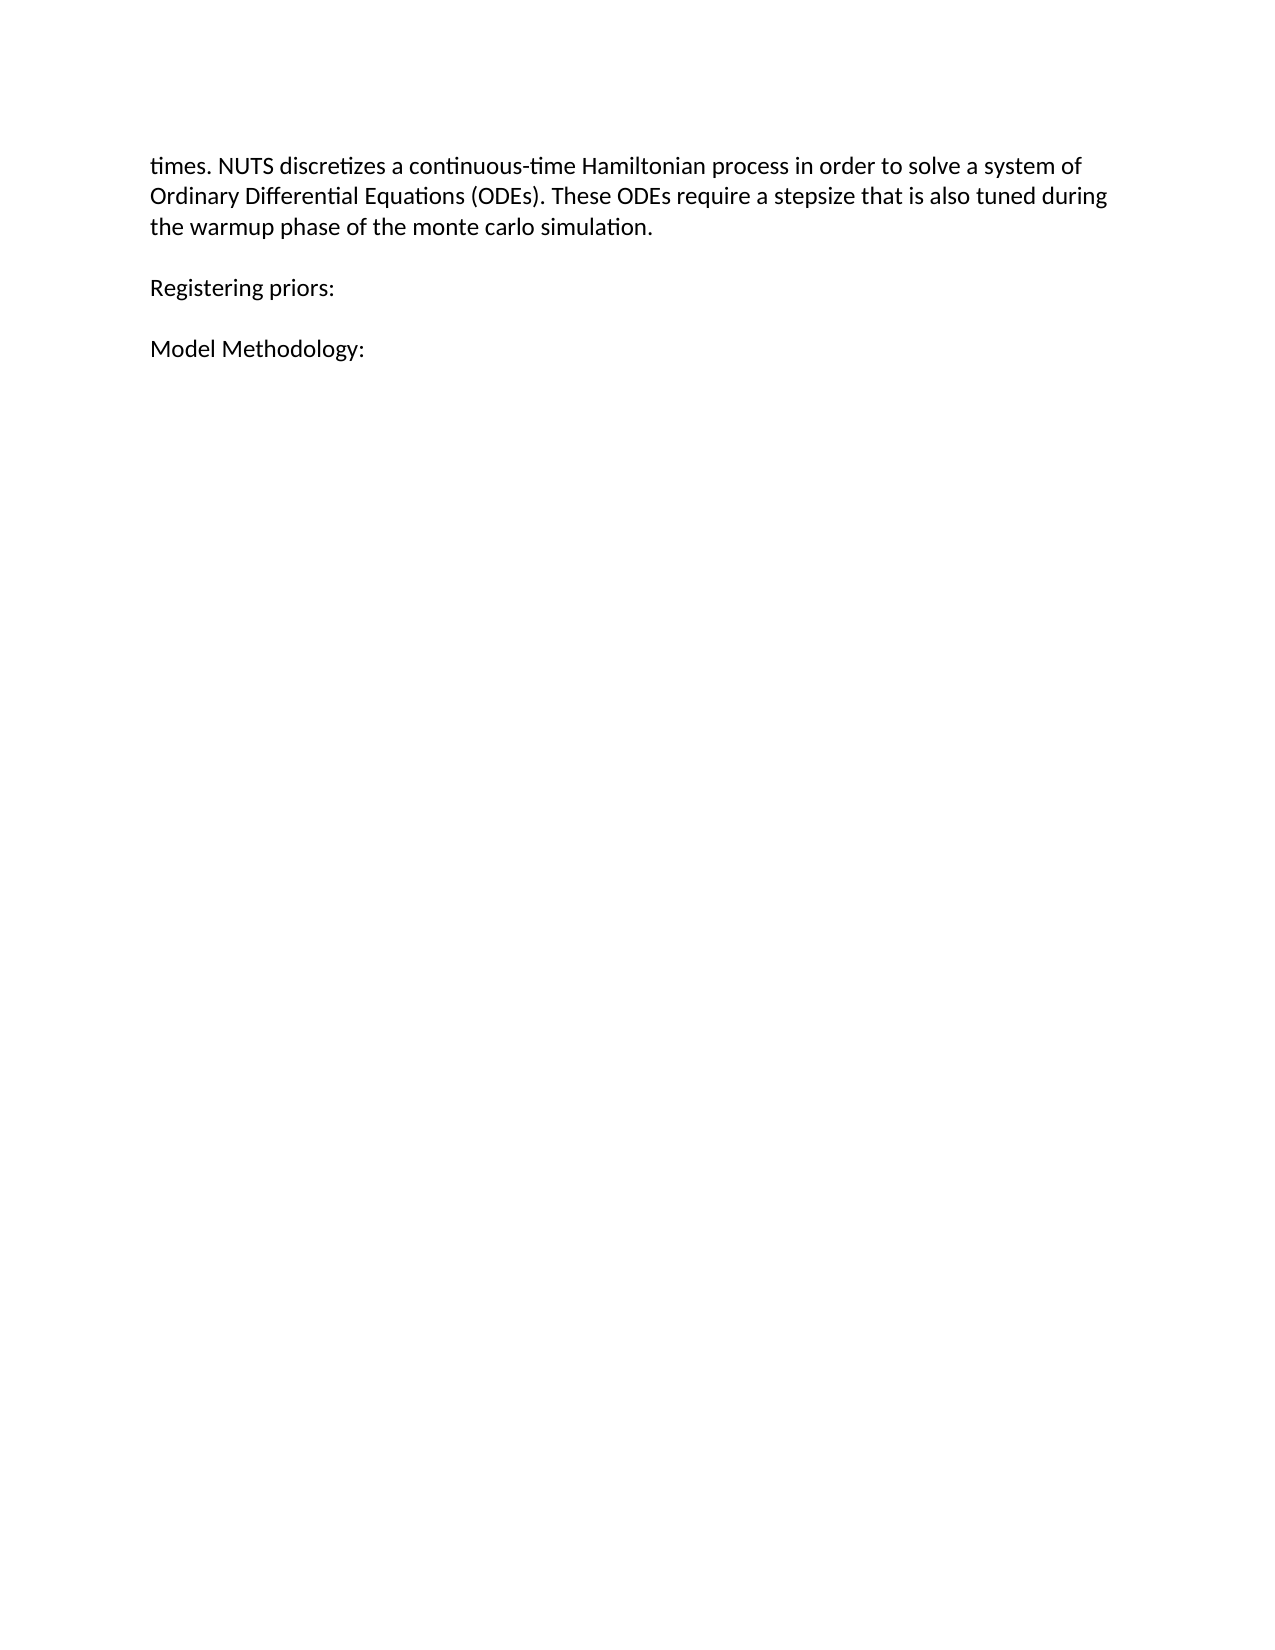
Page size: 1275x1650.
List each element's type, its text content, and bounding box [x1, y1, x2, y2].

text Registering priors: [150, 272, 1125, 303]
text Model Methodology: [150, 333, 1125, 364]
